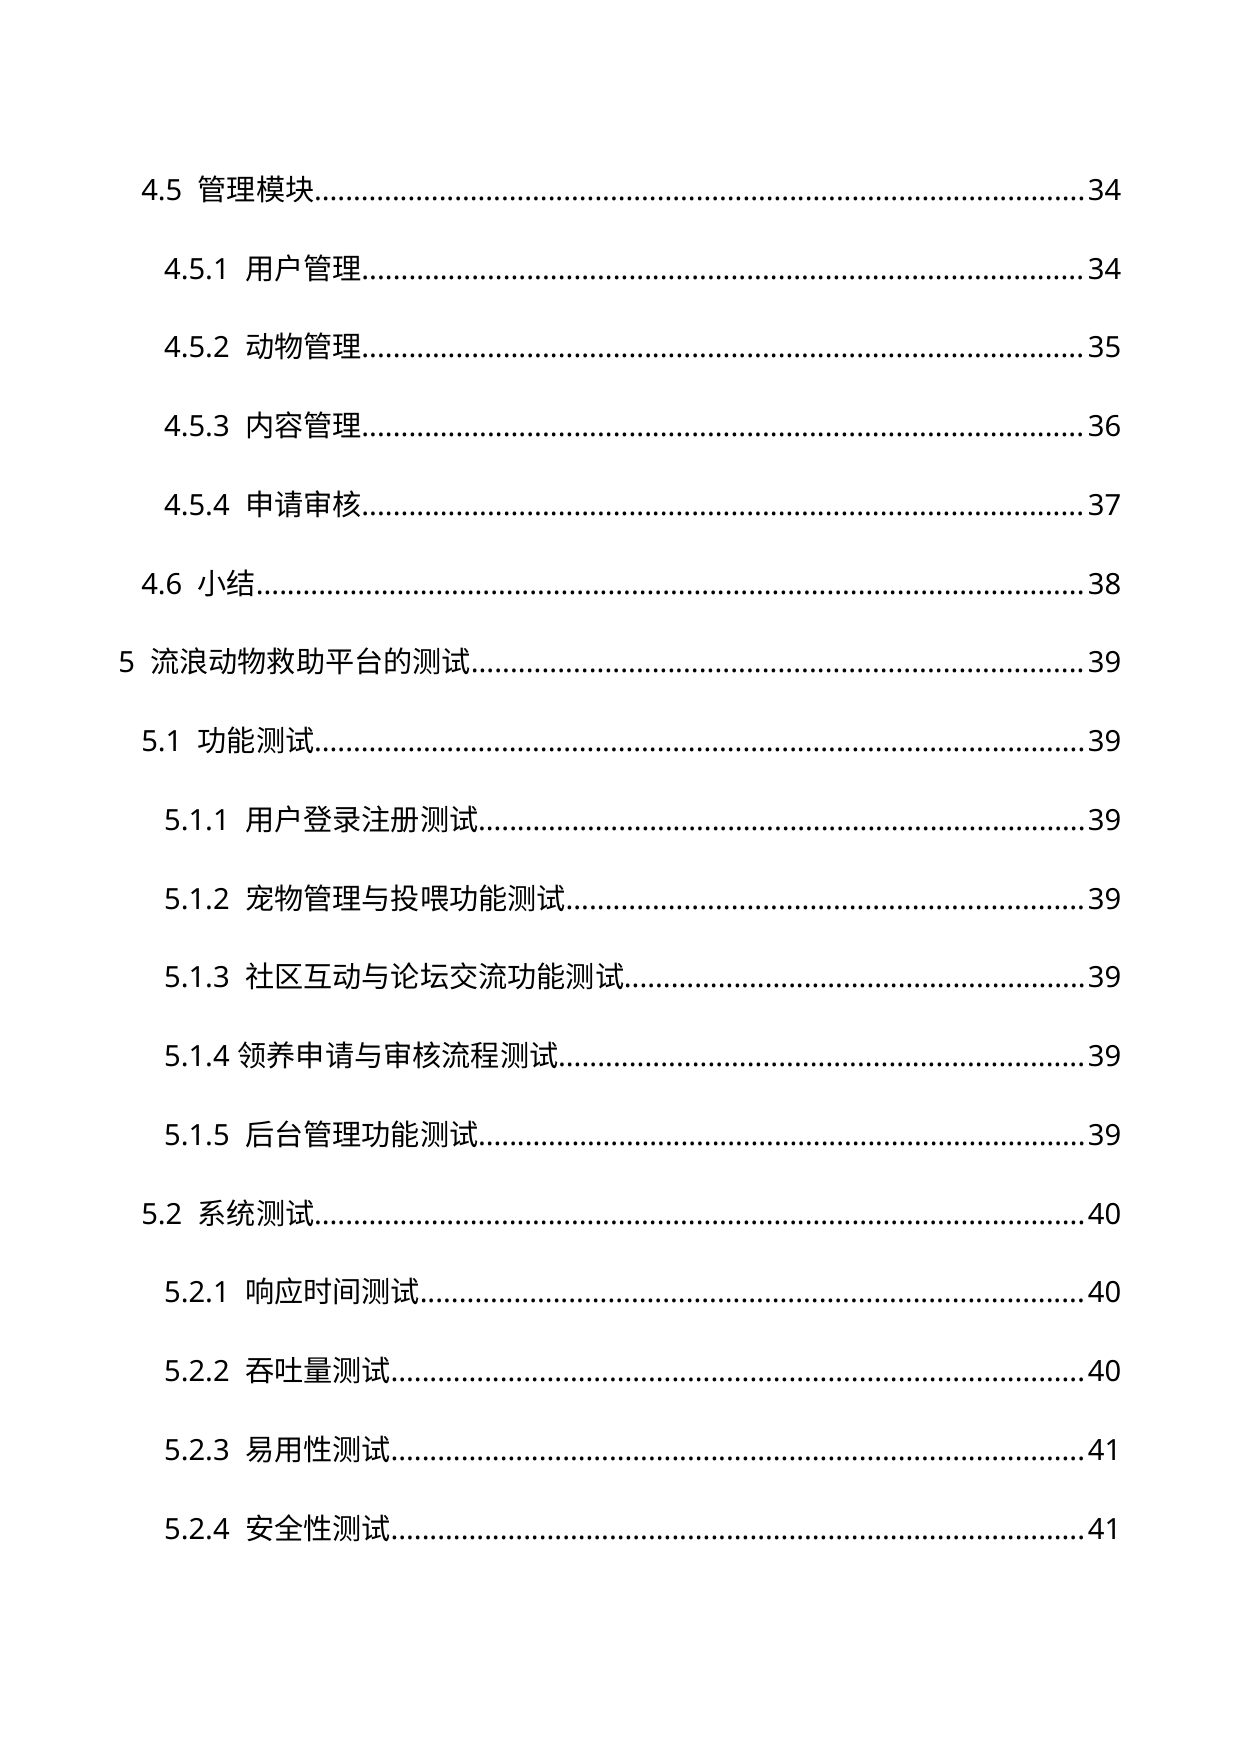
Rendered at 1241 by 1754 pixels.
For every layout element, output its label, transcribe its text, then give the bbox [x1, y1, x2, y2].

text 5.2.3 易用性测试 41 [164, 1415, 1122, 1480]
text 4.5.1 用户管理 34 [164, 234, 1122, 299]
text 5.2.1 响应时间测试 40 [164, 1258, 1122, 1323]
text 5.1.5 后台管理功能测试 39 [164, 1100, 1122, 1165]
text 4.5 管理模块 34 [141, 155, 1122, 220]
text 5.2.4 安全性测试 41 [164, 1494, 1122, 1559]
text 5.1 功能测试 39 [141, 707, 1122, 772]
text 4.5.4 申请审核 37 [164, 470, 1122, 535]
text 4.6 小结 38 [141, 549, 1122, 614]
text 4.5.2 动物管理 35 [164, 313, 1122, 378]
text 5 流浪动物救助平台的测试 39 [118, 628, 1122, 693]
text 5.2 系统测试 40 [141, 1179, 1122, 1244]
text 5.1.1 用户登录注册测试 39 [164, 785, 1122, 850]
text 5.1.3 社区互动与论坛交流功能测试 39 [164, 943, 1122, 1008]
text 5.1.4 领养申请与审核流程测试 39 [164, 1022, 1122, 1087]
text 5.1.2 宠物管理与投喂功能测试 39 [164, 864, 1122, 929]
text 5.2.2 吞吐量测试 40 [164, 1337, 1122, 1402]
text 4.5.3 内容管理 36 [164, 392, 1122, 457]
